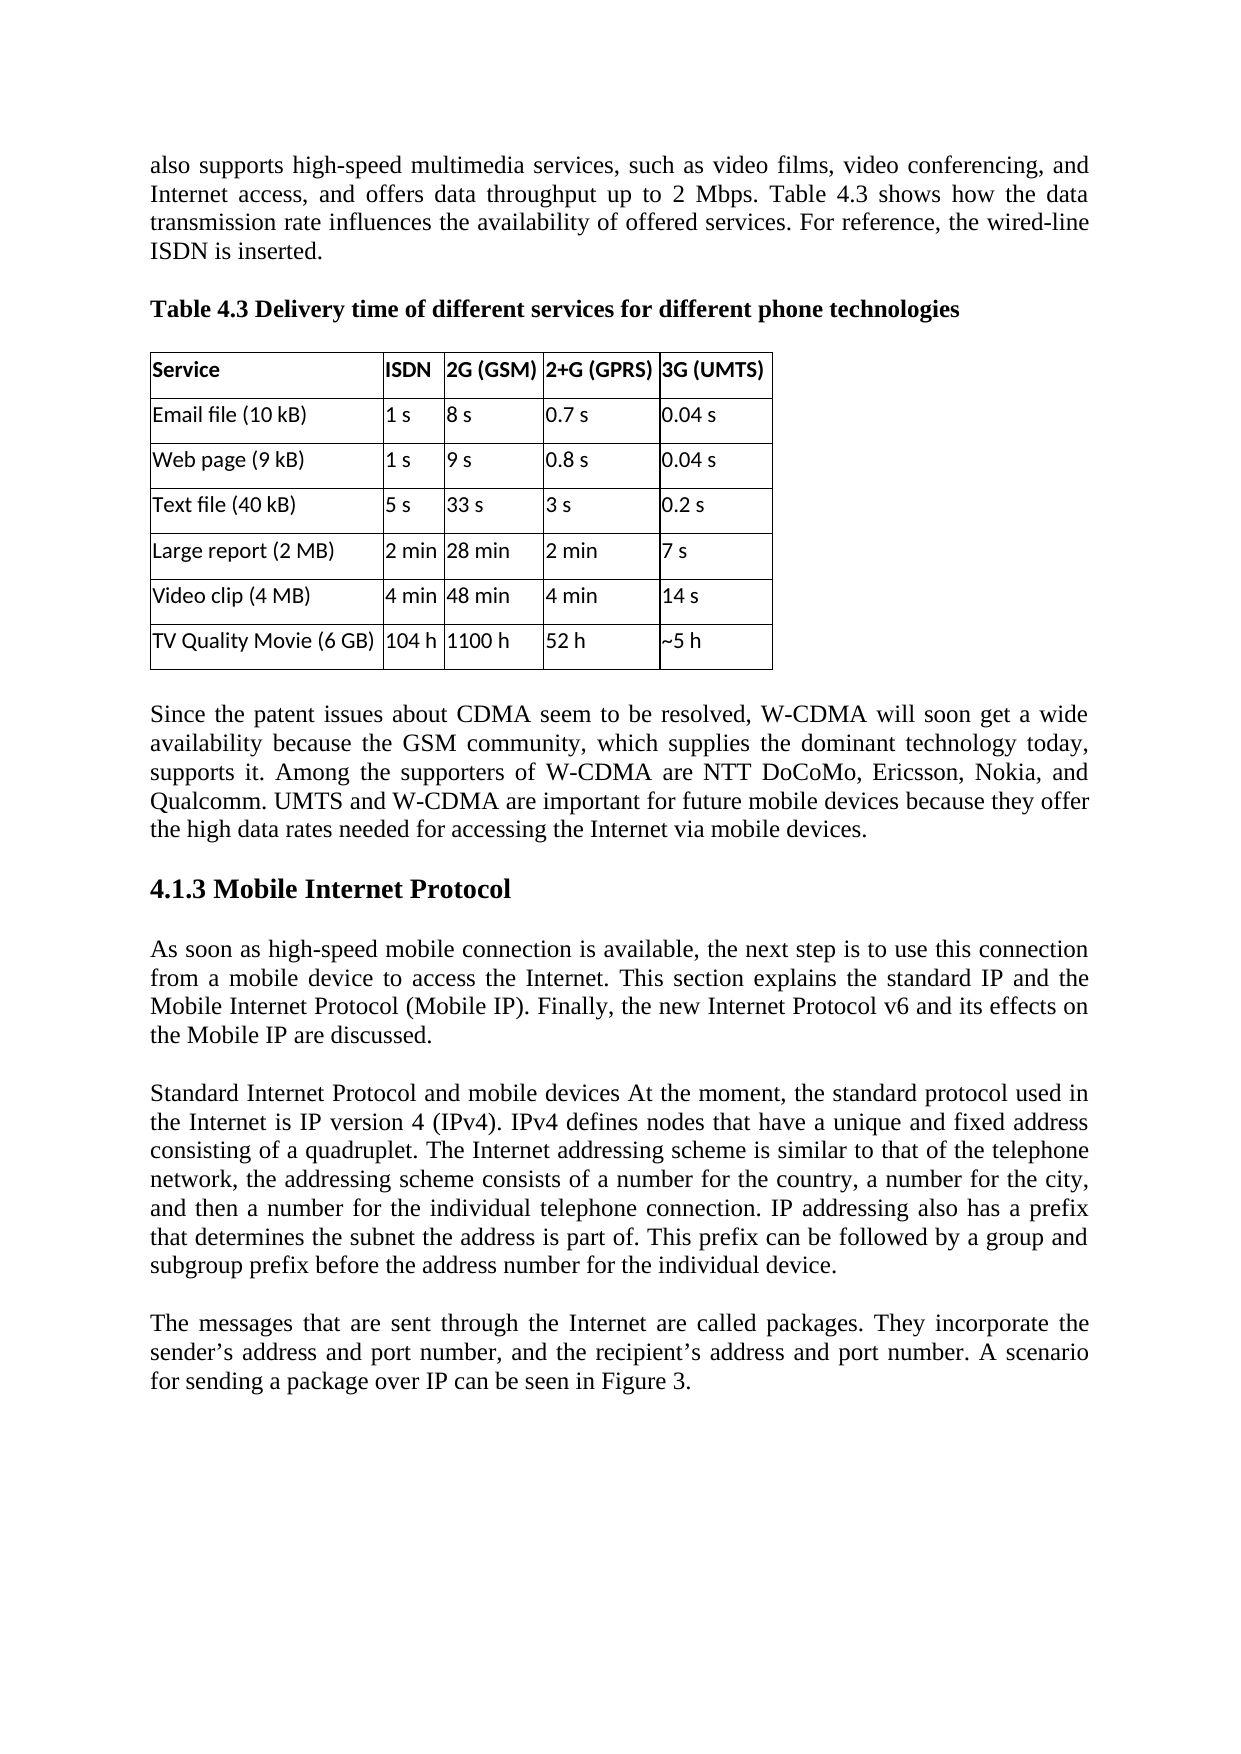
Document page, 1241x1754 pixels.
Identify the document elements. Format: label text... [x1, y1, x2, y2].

table_cell 8 s [445, 399, 543, 443]
text The messages that are sent through the Internet are called packages. They incorporate the sender’s address and port number, and the recipient’s address and port number. A scenario for sending a package over IP can be seen in Figure 3. [150, 1308, 1090, 1395]
table_cell 14 s [661, 580, 772, 624]
table_cell 1100 h [445, 625, 543, 669]
table_header 2G (GSM) [445, 353, 543, 397]
table_cell Email file (10 kB) [151, 399, 383, 443]
table_cell 52 h [544, 625, 659, 669]
subtitle 4.1.3 Mobile Internet Protocol [150, 872, 1090, 905]
text Standard Internet Protocol and mobile devices At the moment, the standard protocol used in the Internet is IP version 4 (IPv4). IPv4 defines nodes that have a unique and fixed address consisting of a quadruplet. The Internet addressing scheme is similar to that of the telephone network, the addressing scheme consists of a number for the country, a number for the city, and then a number for the individual telephone connection. IP addressing also has a prefix that determines the subnet the address is part of. This prefix can be followed by a group and subgroup prefix before the address number for the individual device. [150, 1078, 1090, 1279]
table_cell TV Quality Movie (6 GB) [151, 625, 383, 669]
table_cell 9 s [445, 444, 543, 488]
table_cell 2 min [384, 534, 444, 579]
table_header 2+G (GPRS) [544, 353, 659, 397]
table_cell 48 min [445, 580, 543, 624]
table_header 3G (UMTS) [661, 353, 772, 397]
table_cell 0.7 s [544, 399, 659, 443]
table_cell 4 min [544, 580, 659, 624]
table_header Service [151, 353, 383, 397]
table_cell 0.04 s [661, 399, 772, 443]
text Since the patent issues about CDMA seem to be resolved, W-CDMA will soon get a wide availability because the GSM community, which supplies the dominant technology today, supports it. Among the supporters of W-CDMA are NTT DoCoMo, Ericsson, Nokia, and Qualcomm. UMTS and W-CDMA are important for future mobile devices because they offer the high data rates needed for accessing the Internet via mobile devices. [150, 699, 1090, 843]
table_cell 0.04 s [661, 444, 772, 488]
table_cell 5 s [384, 489, 444, 533]
table_cell Web page (9 kB) [151, 444, 383, 488]
text As soon as high-speed mobile connection is available, the next step is to use this connection from a mobile device to access the Internet. This section explains the standard IP and the Mobile Internet Protocol (Mobile IP). Finally, the new Internet Protocol v6 and its effects on the Mobile IP are discussed. [150, 934, 1090, 1049]
table_cell 4 min [384, 580, 444, 624]
table_cell 3 s [544, 489, 659, 533]
table_cell Video clip (4 MB) [151, 580, 383, 624]
table_cell 0.2 s [661, 489, 772, 533]
table_cell 2 min [544, 534, 659, 579]
table_cell 1 s [384, 399, 444, 443]
table_cell 104 h [384, 625, 444, 669]
table_header ISDN [384, 353, 444, 397]
table_cell 28 min [445, 534, 543, 579]
table_cell 0.8 s [544, 444, 659, 488]
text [150, 150, 1090, 265]
table_cell 33 s [445, 489, 543, 533]
table_cell ~5 h [661, 625, 772, 669]
table_cell 7 s [661, 534, 772, 579]
table_cell Large report (2 MB) [151, 534, 383, 579]
table_cell 1 s [384, 444, 444, 488]
table_cell Text file (40 kB) [151, 489, 383, 533]
text Table 4.3 Delivery time of different services for different phone technologies [150, 294, 1090, 323]
